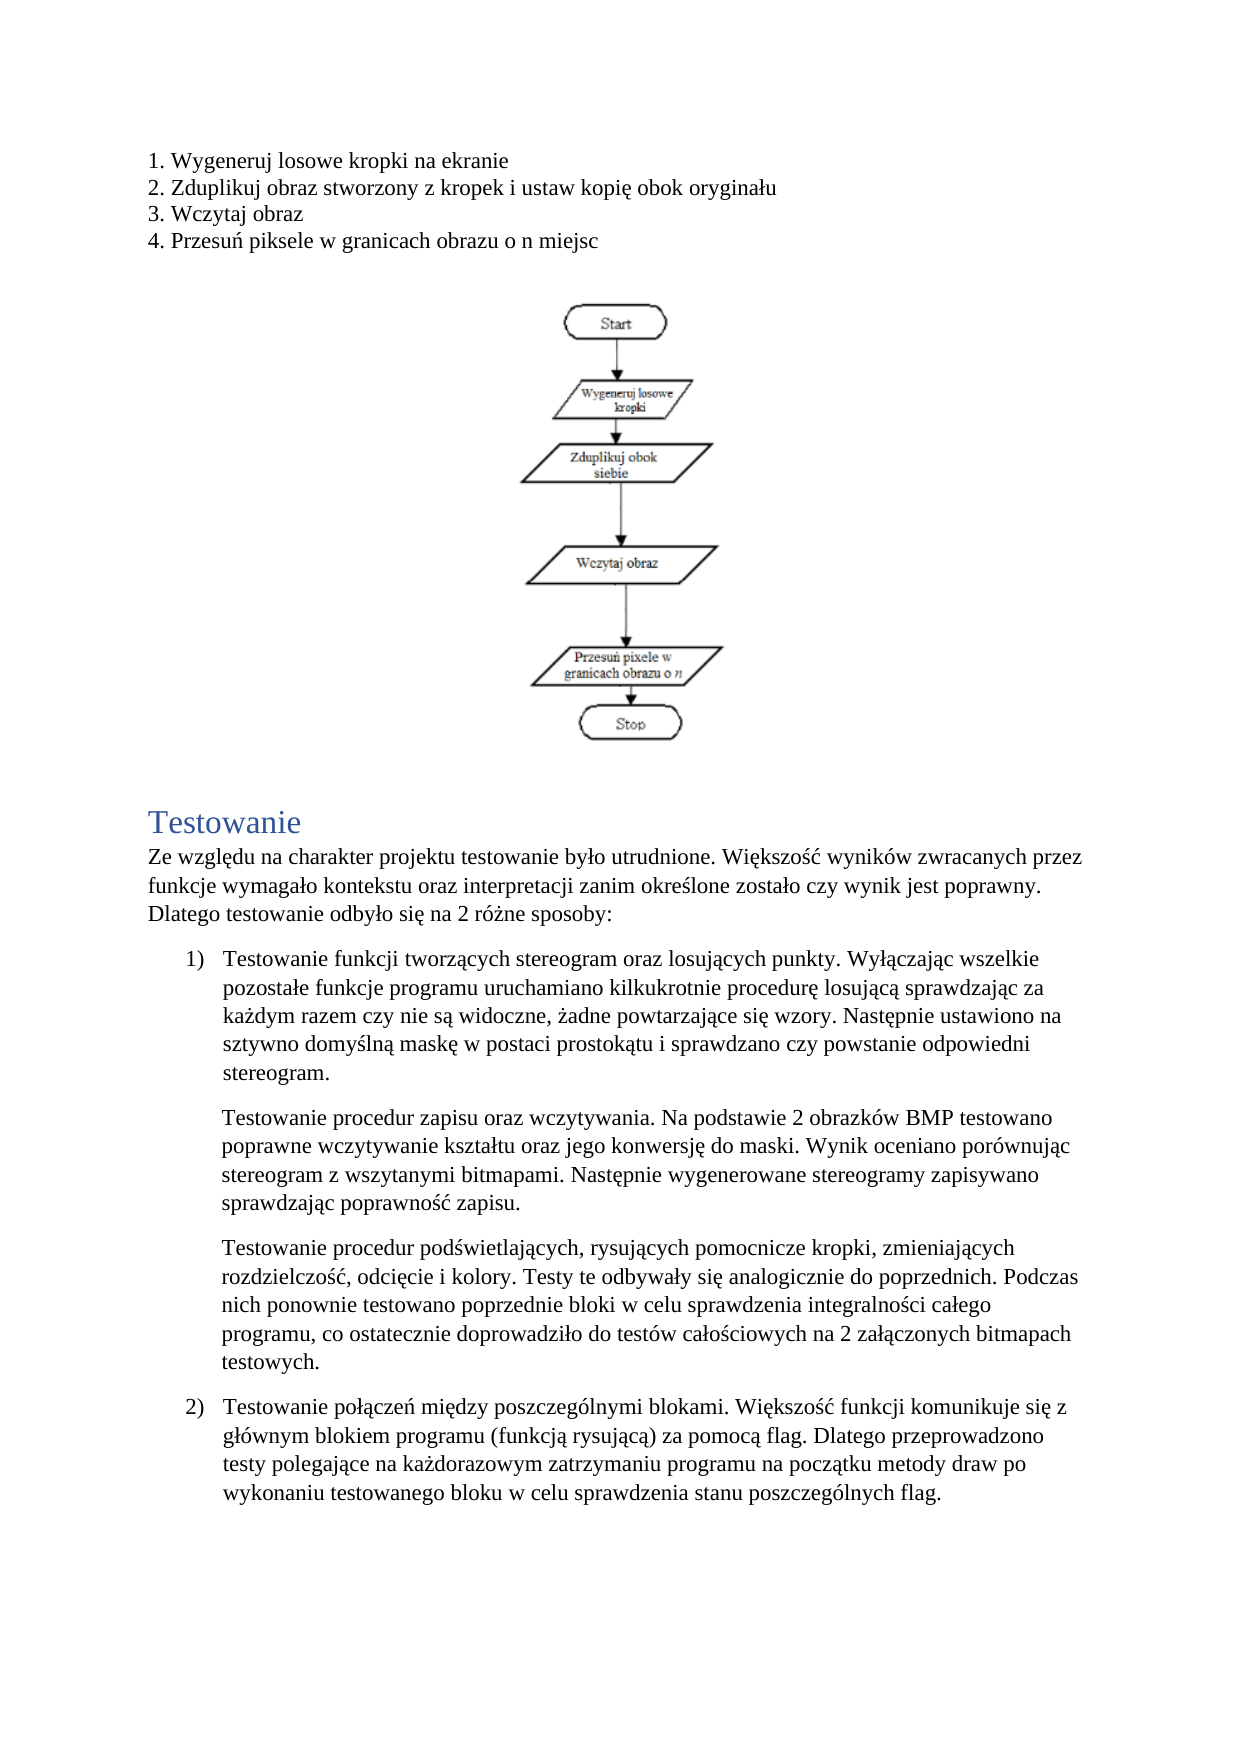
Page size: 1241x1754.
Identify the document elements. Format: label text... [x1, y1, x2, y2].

list Testowanie funkcji tworzących stereogram oraz losujących punkty. Wyłączając wszelkie pozostałe funkcje programu uruchamiano kilkukrotnie procedurę losującą sprawdzając za każdym razem czy nie są widoczne, żadne powtarzające się wzory. Następnie ustawiono na sztywno domyślną maskę w postaci prostokątu i sprawdzano czy powstanie odpowiedni stereogram. [185, 945, 1093, 1085]
list Testowanie połączeń między poszczególnymi blokami. Większość funkcji komunikuje się z głównym blokiem programu (funkcją rysującą) za pomocą flag. Dlatego przeprowadzono testy polegające na każdorazowym zatrzymaniu programu na początku metody draw po wykonaniu testowanego bloku w celu sprawdzenia stanu poszczególnych flag. [185, 1393, 1093, 1505]
text 1. Wygeneruj losowe kropki na ekranie [148, 148, 1093, 174]
text 3. Wczytaj obraz [148, 200, 1093, 227]
text 4. Przesuń piksele w granicach obrazu o n miejsc [148, 227, 1093, 253]
subtitle Testowanie [148, 802, 1093, 840]
text Testowanie procedur zapisu oraz wczytywania. Na podstawie 2 obrazków BMP testowano poprawne wczytywanie kształtu oraz jego konwersję do maski. Wynik oceniano porównując stereogram z wszytanymi bitmapami. Następnie wygenerowane stereogramy zapisywano sprawdzając poprawność zapisu. [221, 1104, 1093, 1216]
picture [468, 279, 772, 777]
text 2. Zduplikuj obraz stworzony z kropek i ustaw kopię obok oryginału [148, 174, 1093, 200]
text Testowanie procedur podświetlających, rysujących pomocnicze kropki, zmieniających rozdzielczość, odcięcie i kolory. Testy te odbywały się analogicznie do poprzednich. Podczas nich ponownie testowano poprzednie bloki w celu sprawdzenia integralności całego programu, co ostatecznie doprowadziło do testów całościowych na 2 załączonych bitmapach testowych. [221, 1234, 1093, 1374]
text Ze względu na charakter projektu testowanie było utrudnione. Większość wyników zwracanych przez funkcje wymagało kontekstu oraz interpretacji zanim określone zostało czy wynik jest poprawny. Dlatego testowanie odbyło się na 2 różne sposoby: [148, 843, 1093, 926]
